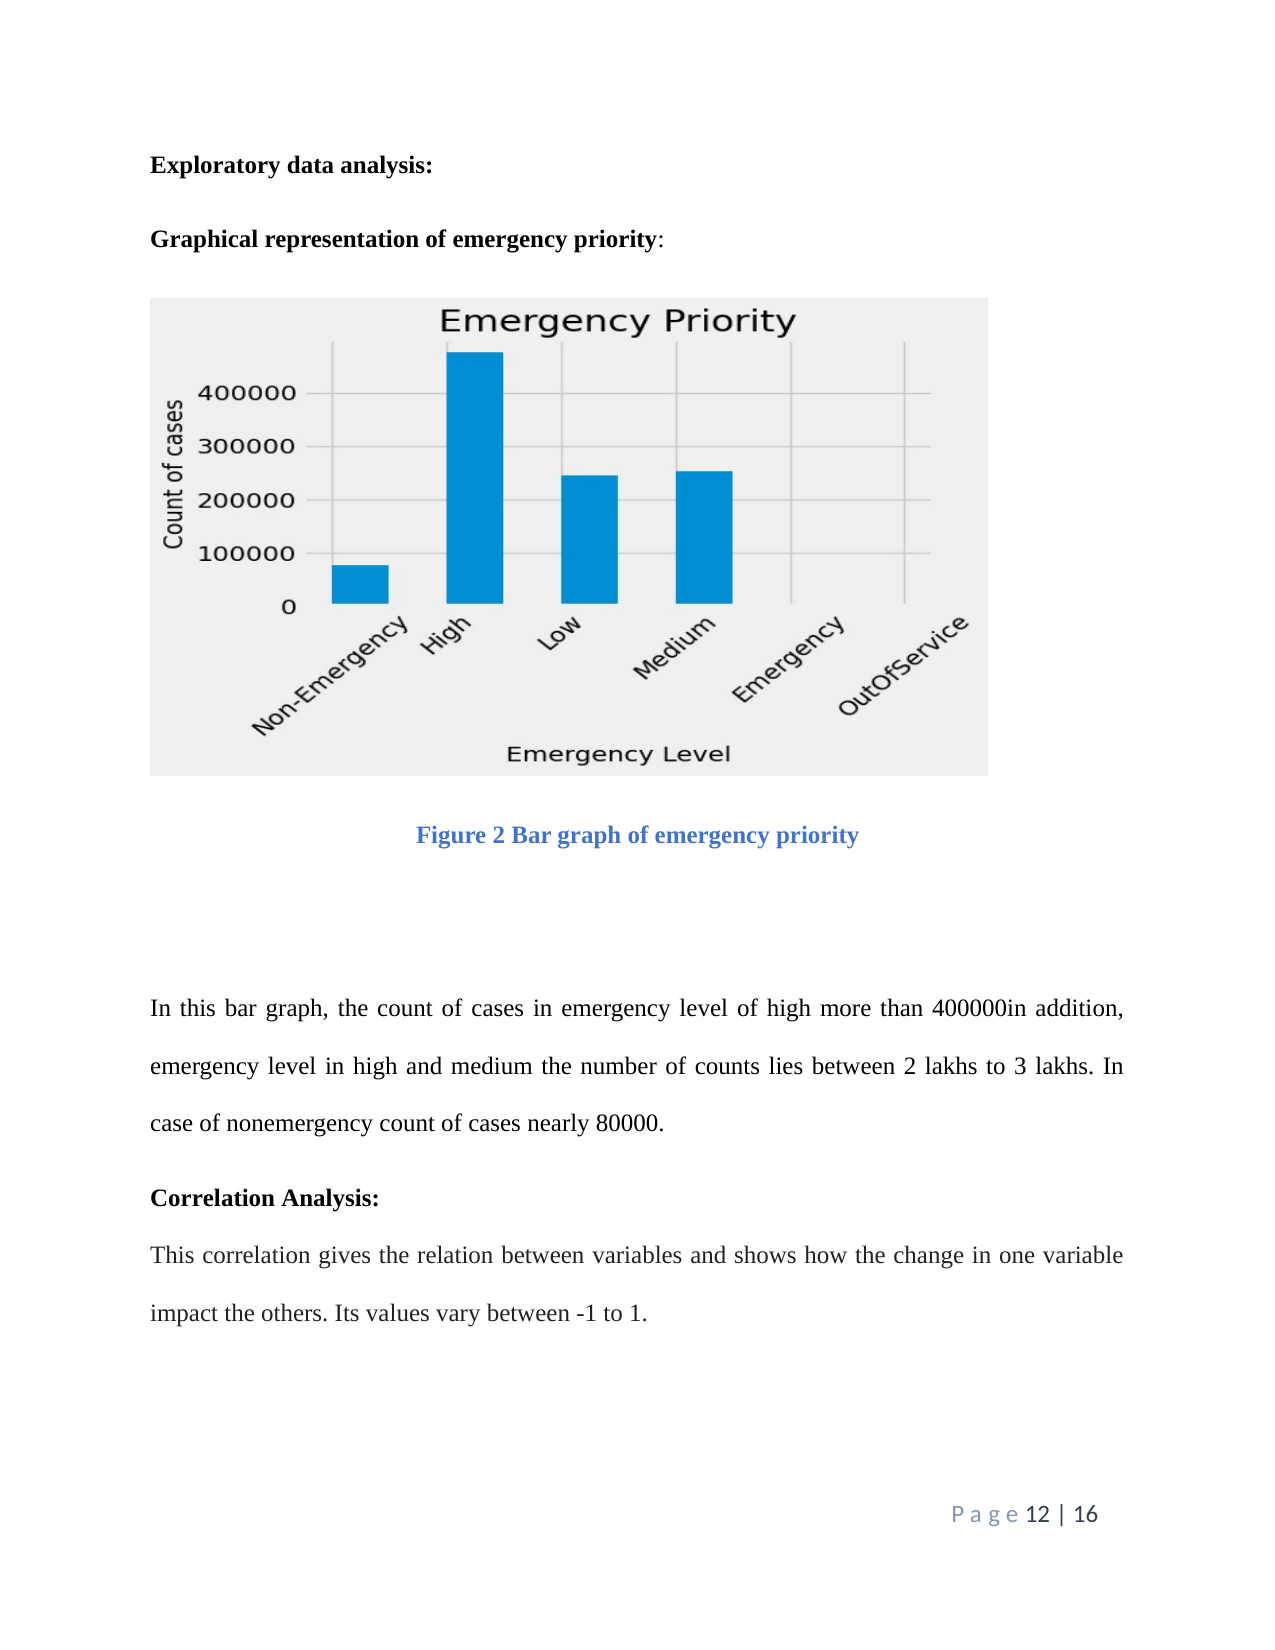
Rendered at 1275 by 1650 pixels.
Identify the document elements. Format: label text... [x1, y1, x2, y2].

text Graphical representation of emergency priority: [150, 224, 1125, 253]
text Correlation Analysis: [150, 1183, 1125, 1211]
text This correlation gives the relation between variables and shows how the change in one variable impact the others. Its values vary between -1 to 1. [150, 1240, 1125, 1326]
text Exploratory data analysis: [150, 150, 1125, 179]
picture [150, 298, 989, 776]
text Figure 2 Bar graph of emergency priority [150, 820, 1125, 849]
text In this bar graph, the count of cases in emergency level of high more than 400000in addition, emergency level in high and medium the number of counts lies between 2 lakhs to 3 lakhs. In case of nonemergency count of cases nearly 80000. [150, 993, 1125, 1137]
